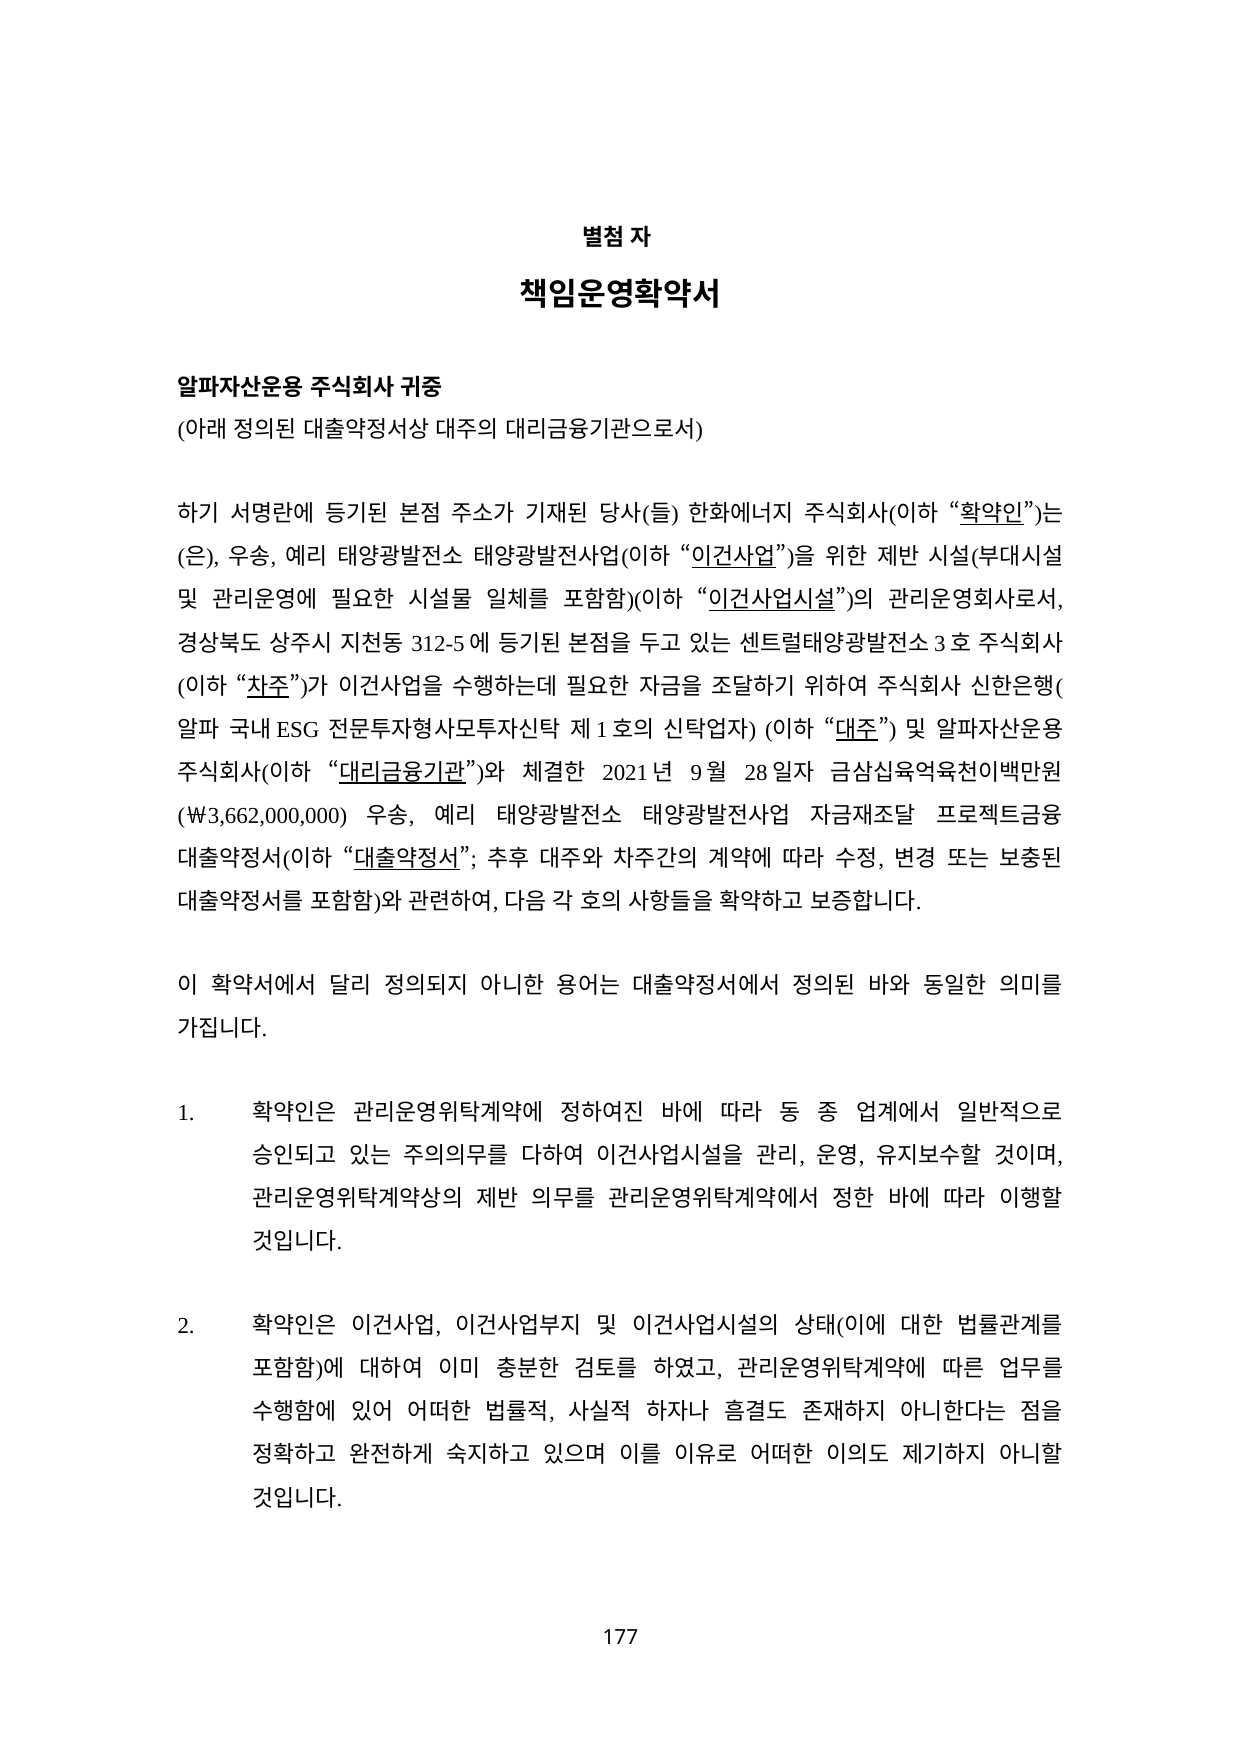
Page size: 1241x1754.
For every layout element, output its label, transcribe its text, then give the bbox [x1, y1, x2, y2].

text (아래 정의된 대출약정서상 대주의 대리금융기관으로서) [177, 409, 1063, 447]
list 확약인은 이건사업, 이건사업부지 및 이건사업시설의 상태(이에 대한 법률관계를 포함함)에 대하여 이미 충분한 검토를 하였고, 관리운영위탁계약에 따른 업무를 수행함에 있어 어떠한 법률적, 사실적 하자나 흠결도 존재하지 아니한다는 점을 정확하고 완전하게 숙지하고 있으며 이를 이유로 어떠한 이의도 제기하지 아니할 것입니다. [177, 1305, 1063, 1515]
text 별첨 자 책임운영확약서 [177, 217, 1063, 329]
list 확약인은 관리운영위탁계약에 정하여진 바에 따라 동 종 업계에서 일반적으로 승인되고 있는 주의의무를 다하여 이건사업시설을 관리, 운영, 유지보수할 것이며, 관리운영위탁계약상의 제반 의무를 관리운영위탁계약에서 정한 바에 따라 이행할 것입니다. [177, 1092, 1063, 1258]
text 알파자산운용 주식회사 귀중 [177, 367, 1063, 404]
text 하기 서명란에 등기된 본점 주소가 기재된 당사(들) 한화에너지 주식회사(이하 “확약인”)는(은), 우송, 예리 태양광발전소 태양광발전사업(이하 “이건사업”)을 위한 제반 시설(부대시설 및 관리운영에 필요한 시설물 일체를 포함함)(이하 “이건사업시설”)의 관리운영회사로서, 경상북도 상주시 지천동 312-5에 등기된 본점을 두고 있는 센트럴태양광발전소3호 주식회사(이하 “차주”)가 이건사업을 수행하는데 필요한 자금을 조달하기 위하여 주식회사 신한은행(알파 국내ESG 전문투자형사모투자신탁 제1호의 신탁업자) (이하 “대주”) 및 알파자산운용 주식회사(이하 “대리금융기관”)와 체결한 2021년 9월 28일자 금삼십육억육천이백만원(￦3,662,000,000) 우송, 예리 태양광발전소 태양광발전사업 자금재조달 프로젝트금융 대출약정서(이하 “대출약정서”; 추후 대주와 차주간의 계약에 따라 수정, 변경 또는 보충된 대출약정서를 포함함)와 관련하여, 다음 각 호의 사항들을 확약하고 보증합니다. [177, 493, 1063, 918]
text 이 확약서에서 달리 정의되지 아니한 용어는 대출약정서에서 정의된 바와 동일한 의미를 가집니다. [177, 965, 1063, 1045]
